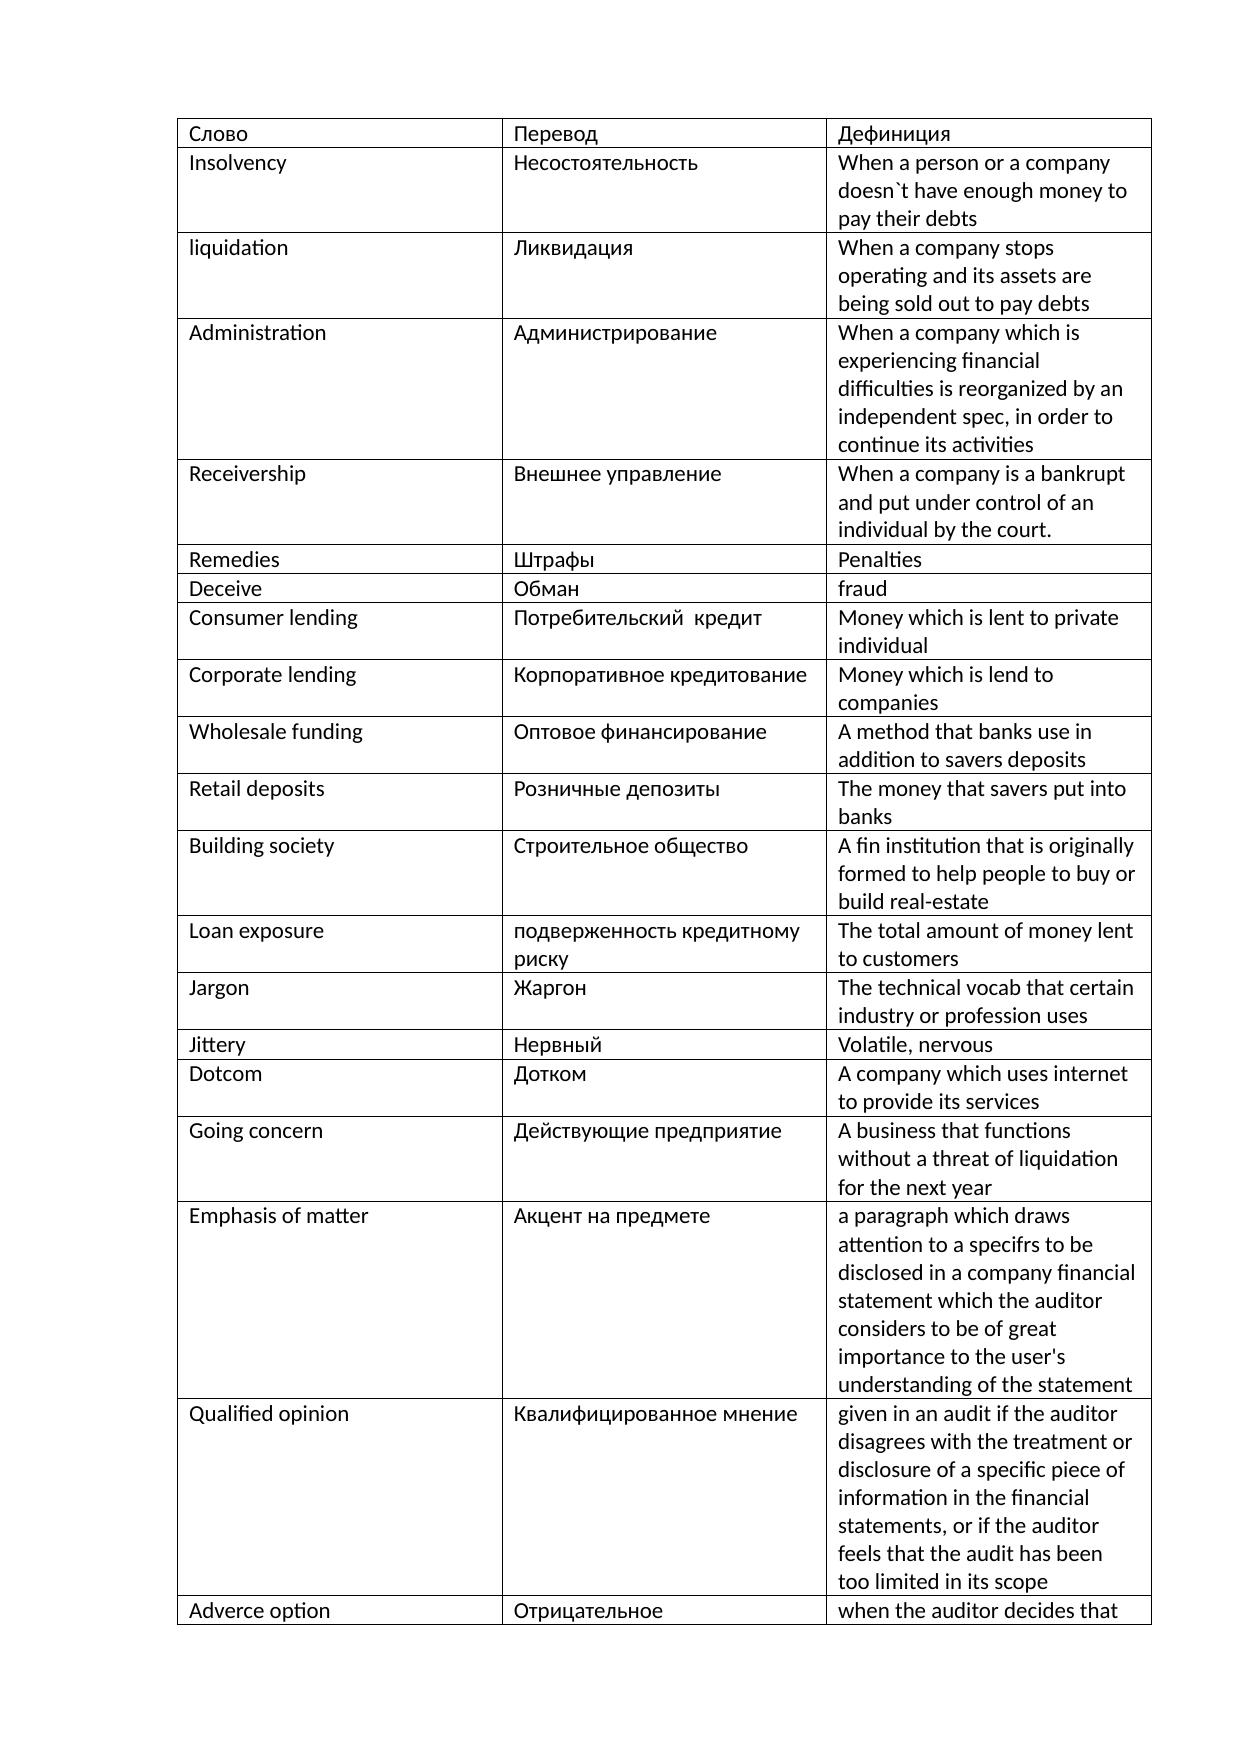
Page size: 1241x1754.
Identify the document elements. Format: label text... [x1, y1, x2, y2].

table_cell Money which is lend to companies [827, 660, 1151, 716]
table_cell Дотком [503, 1060, 826, 1116]
table_cell Внешнее управление [503, 460, 826, 544]
table_cell подверженность кредитному риску [503, 916, 826, 972]
table_cell liquidation [178, 233, 502, 317]
table_cell Emphasis of matter [178, 1202, 502, 1398]
table_cell Insolvency [178, 148, 502, 232]
table_cell Going concern [178, 1117, 502, 1201]
table_cell When a company which is experiencing financial difficulties is reorganized by an independent spec, in order to continue its activities [827, 319, 1151, 458]
table_cell Building society [178, 831, 502, 915]
table_cell Акцент на предмете [503, 1202, 826, 1398]
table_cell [503, 1596, 826, 1624]
table_cell When a company stops operating and its assets are being sold out to pay debts [827, 233, 1151, 317]
table_cell Корпоративное кредитование [503, 660, 826, 716]
table_cell Квалифицированное мнение [503, 1399, 826, 1595]
table_cell Администрирование [503, 319, 826, 458]
table_cell A company which uses internet to provide its services [827, 1060, 1151, 1116]
table_cell Строительное общество [503, 831, 826, 915]
table_cell Loan exposure [178, 916, 502, 972]
table_cell Corporate lending [178, 660, 502, 716]
table_header Слово [178, 119, 502, 147]
table_cell A business that functions without a threat of liquidation for the next year [827, 1117, 1151, 1201]
table_cell Потребительский кредит [503, 603, 826, 659]
table_cell The technical vocab that certain industry or profession uses [827, 973, 1151, 1029]
table_cell A fin institution that is originally formed to help people to buy or build real-estate [827, 831, 1151, 915]
table_cell Retail deposits [178, 774, 502, 830]
table_cell Розничные депозиты [503, 774, 826, 830]
table_cell Ликвидация [503, 233, 826, 317]
table_cell Deceive [178, 574, 502, 602]
table_cell Qualified opinion [178, 1399, 502, 1595]
table_cell a paragraph which draws attention to a specifrs to be disclosed in a company financial statement which the auditor considers to be of great importance to the user's understanding of the statement [827, 1202, 1151, 1398]
table_cell When a person or a company doesn`t have enough money to pay their debts [827, 148, 1151, 232]
table_header Перевод [503, 119, 826, 147]
table_cell A method that banks use in addition to savers deposits [827, 717, 1151, 773]
table_cell Administration [178, 319, 502, 458]
table_cell Нервный [503, 1030, 826, 1058]
table_cell Receivership [178, 460, 502, 544]
table_cell The total amount of money lent to customers [827, 916, 1151, 972]
table_cell Remedies [178, 545, 502, 573]
table_cell Jittery [178, 1030, 502, 1058]
table_cell Несостоятельность [503, 148, 826, 232]
table_cell When a company is a bankrupt and put under control of an individual by the court. [827, 460, 1151, 544]
table_cell Оптовое финансирование [503, 717, 826, 773]
table_header Дефиниция [827, 119, 1151, 147]
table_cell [827, 1596, 1151, 1624]
table_cell Jargon [178, 973, 502, 1029]
table_cell Wholesale funding [178, 717, 502, 773]
table_cell Штрафы [503, 545, 826, 573]
table_cell Жаргон [503, 973, 826, 1029]
table_cell Consumer lending [178, 603, 502, 659]
table_cell Dotcom [178, 1060, 502, 1116]
table_cell The money that savers put into banks [827, 774, 1151, 830]
table_cell given in an audit if the auditor disagrees with the treatment or disclosure of a specific piece of information in the financial statements, or if the auditor feels that the audit has been too limited in its scope [827, 1399, 1151, 1595]
table_cell Действующие предприятие [503, 1117, 826, 1201]
table_cell Penalties [827, 545, 1151, 573]
table_cell Обман [503, 574, 826, 602]
table_cell Volatile, nervous [827, 1030, 1151, 1058]
table_cell Adverce option [178, 1596, 502, 1624]
table_cell Money which is lent to private individual [827, 603, 1151, 659]
table_cell fraud [827, 574, 1151, 602]
